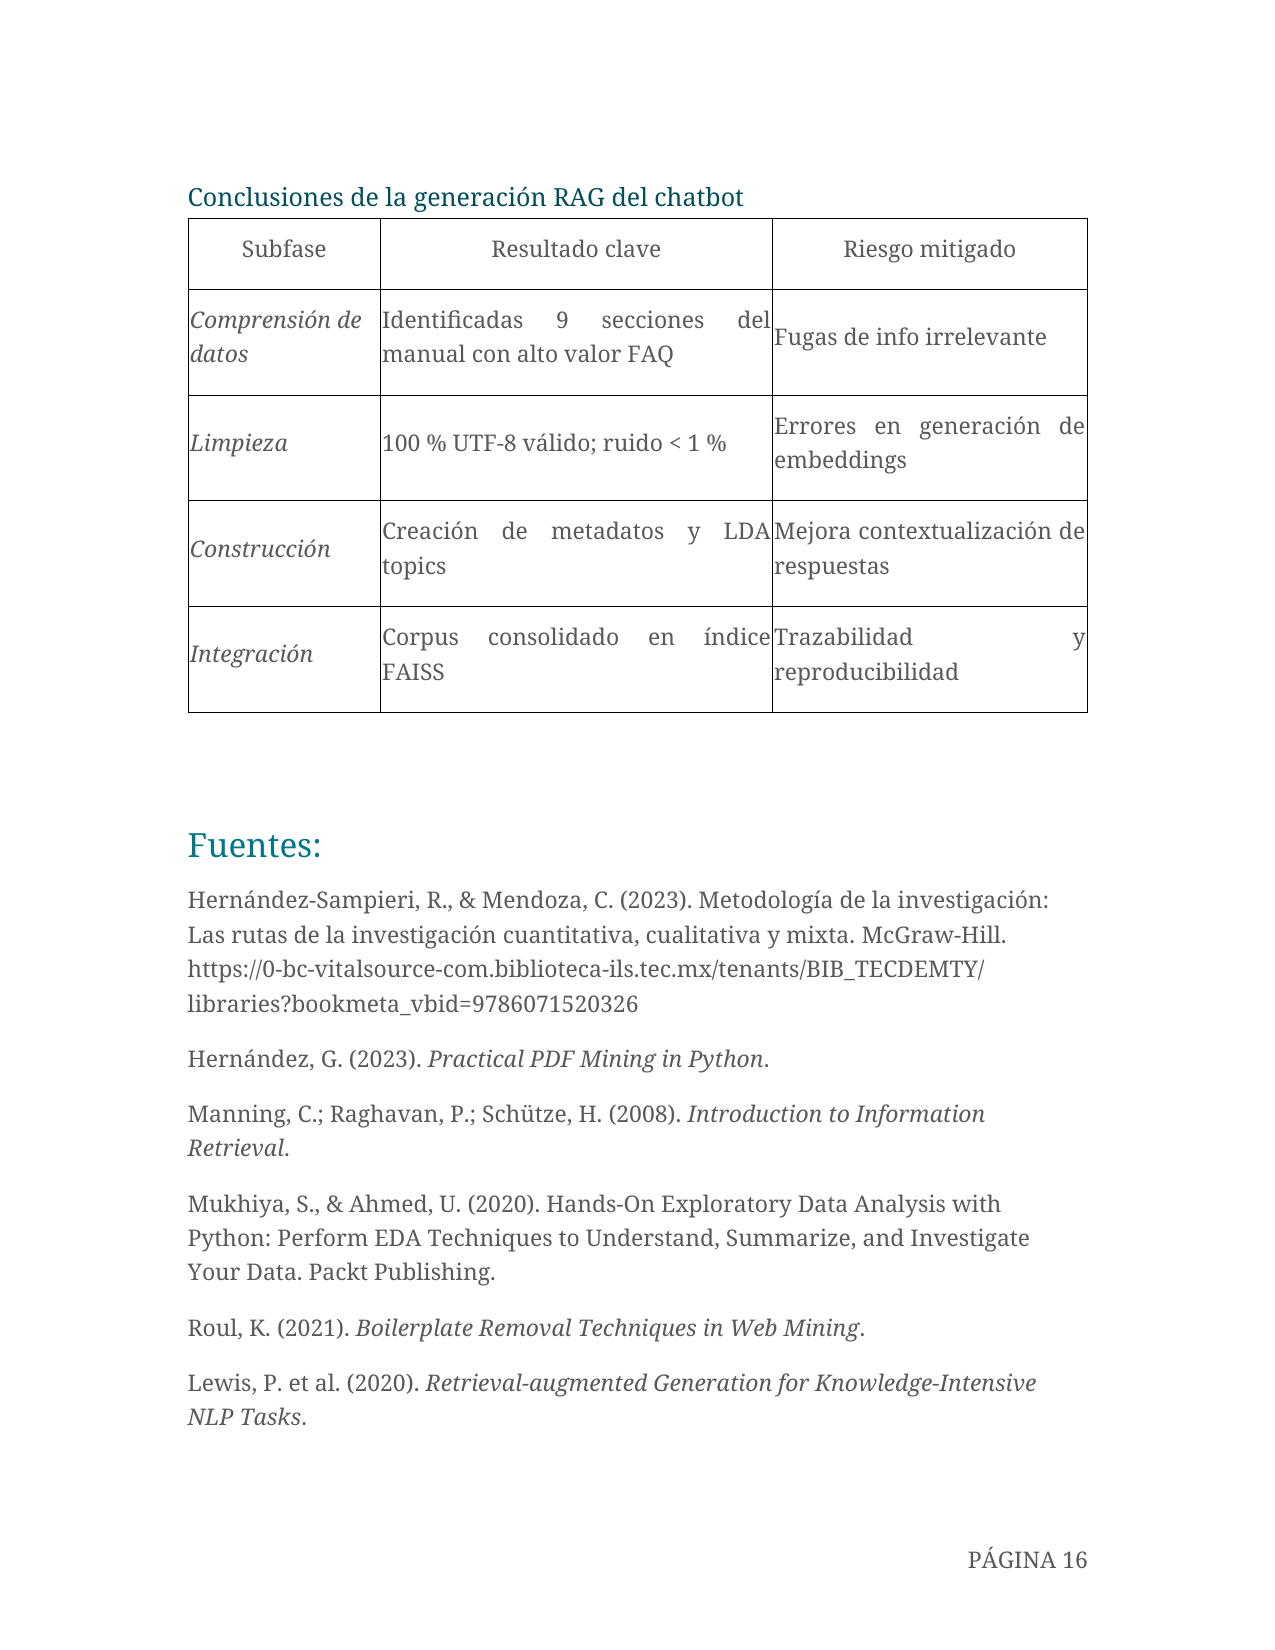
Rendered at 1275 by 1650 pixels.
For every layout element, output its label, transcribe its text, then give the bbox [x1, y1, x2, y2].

text Roul, K. (2021). Boilerplate Removal Techniques in Web Mining. [187, 1312, 1087, 1343]
table_cell Fugas de info irrelevante [773, 290, 1087, 394]
table_header Subfase [189, 219, 380, 289]
table_cell Limpieza [189, 396, 380, 500]
table_header Resultado clave [381, 219, 772, 289]
table_cell 100 % UTF-8 válido; ruido < 1 % [381, 396, 772, 500]
table_cell Mejora contextualización de respuestas [773, 501, 1087, 606]
text Lewis, P. et al. (2020). Retrieval-augmented Generation for Knowledge-Intensive NLP Tasks. [187, 1367, 1087, 1432]
subtitle Conclusiones de la generación RAG del chatbot [187, 180, 1087, 214]
table_cell Corpus consolidado en índice FAISS [381, 607, 772, 712]
text Manning, C.; Raghavan, P.; Schütze, H. (2008). Introduction to Information Retrieval. [187, 1098, 1087, 1164]
table_cell Creación de metadatos y LDA topics [381, 501, 772, 606]
table_cell Comprensión de datos [189, 290, 380, 394]
table_cell Integración [189, 607, 380, 712]
table_cell Errores en generación de embeddings [773, 396, 1087, 500]
table_cell Trazabilidad y reproducibilidad [773, 607, 1087, 712]
table_cell Construcción [189, 501, 380, 606]
text Hernández, G. (2023). Practical PDF Mining in Python. [187, 1043, 1087, 1074]
table_cell Identificadas 9 secciones del manual con alto valor FAQ [381, 290, 772, 394]
table_header Riesgo mitigado [773, 219, 1087, 289]
text Hernández-Sampieri, R., & Mendoza, C. (2023). Metodología de la investigación: Las rutas de la investigación cuantitativa, cualitativa y mixta. McGraw-Hill. https://0-bc-vitalsource-com.biblioteca-ils.tec.mx/tenants/BIB_TECDEMTY/libraries?bookmeta_vbid=9786071520326 [187, 884, 1087, 1019]
subtitle Fuentes: [187, 822, 1087, 867]
text Mukhiya, S., & Ahmed, U. (2020). Hands-On Exploratory Data Analysis with Python: Perform EDA Techniques to Understand, Summarize, and Investigate Your Data. Packt Publishing. [187, 1188, 1087, 1288]
